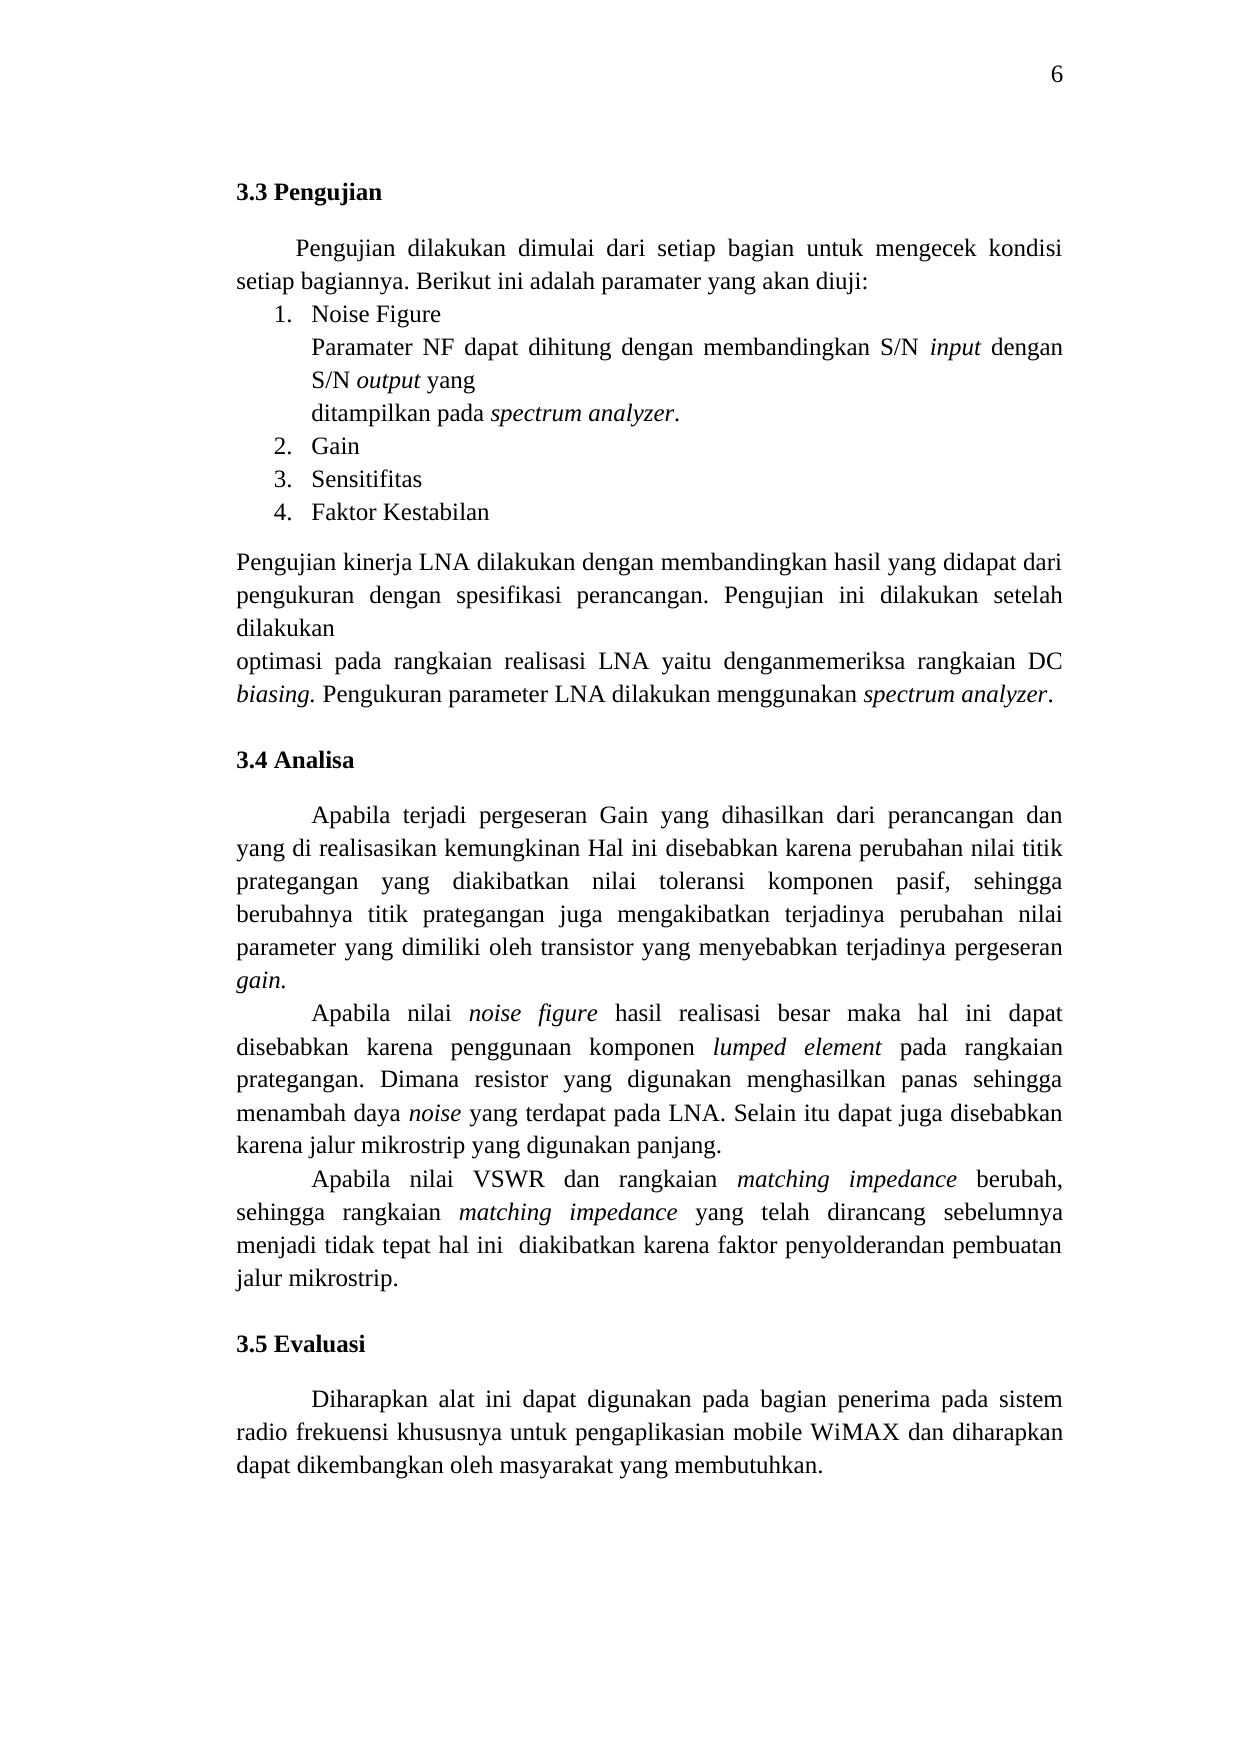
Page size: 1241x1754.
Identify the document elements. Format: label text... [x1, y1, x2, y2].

subtitle 3.5 Evaluasi [236, 1329, 1063, 1357]
text optimasi pada rangkaian realisasi LNA yaitu denganmemeriksa rangkaian DC biasing. Pengukuran parameter LNA dilakukan menggunakan spectrum analyzer. [236, 646, 1063, 707]
text Apabila nilai noise figure hasil realisasi besar maka hal ini dapat disebabkan karena penggunaan komponen lumped element pada rangkaian prategangan. Dimana resistor yang digunakan menghasilkan panas sehingga menambah daya noise yang terdapat pada LNA. Selain itu dapat juga disebabkan karena jalur mikrostrip yang digunakan panjang. [236, 998, 1063, 1159]
subtitle 3.3 Pengujian [236, 177, 1063, 206]
text Diharapkan alat ini dapat digunakan pada bagian penerima pada sistem radio frekuensi khususnya untuk pengaplikasian mobile WiMAX dan diharapkan dapat dikembangkan oleh masyarakat yang membutuhkan. [236, 1384, 1063, 1479]
list Noise Figure [274, 299, 1063, 328]
list Sensitifitas [274, 464, 1063, 493]
text Apabila nilai VSWR dan rangkaian matching impedance berubah, sehingga rangkaian matching impedance yang telah dirancang sebelumnya menjadi tidak tepat hal ini diakibatkan karena faktor penyolderandan pembuatan jalur mikrostrip. [236, 1164, 1063, 1291]
list Paramater NF dapat dihitung dengan membandingkan S/N input dengan S/N output yang [311, 332, 1063, 394]
text Apabila terjadi pergeseran Gain yang dihasilkan dari perancangan dan yang di realisasikan kemungkinan Hal ini disebabkan karena perubahan nilai titik prategangan yang diakibatkan nilai toleransi komponen pasif, sehingga berubahnya titik prategangan juga mengakibatkan terjadinya perubahan nilai parameter yang dimiliki oleh transistor yang menyebabkan terjadinya pergeseran gain. [236, 800, 1063, 994]
list Faktor Kestabilan [274, 497, 1063, 526]
text Pengujian kinerja LNA dilakukan dengan membandingkan hasil yang didapat dari pengukuran dengan spesifikasi perancangan. Pengujian ini dilakukan setelah dilakukan [236, 547, 1063, 641]
list Gain [274, 431, 1063, 460]
text Pengujian dilakukan dimulai dari setiap bagian untuk mengecek kondisi setiap bagiannya. Berikut ini adalah paramater yang akan diuji: [236, 233, 1063, 294]
list ditampilkan pada spectrum analyzer. [311, 398, 1063, 427]
subtitle 3.4 Analisa [236, 745, 1063, 773]
